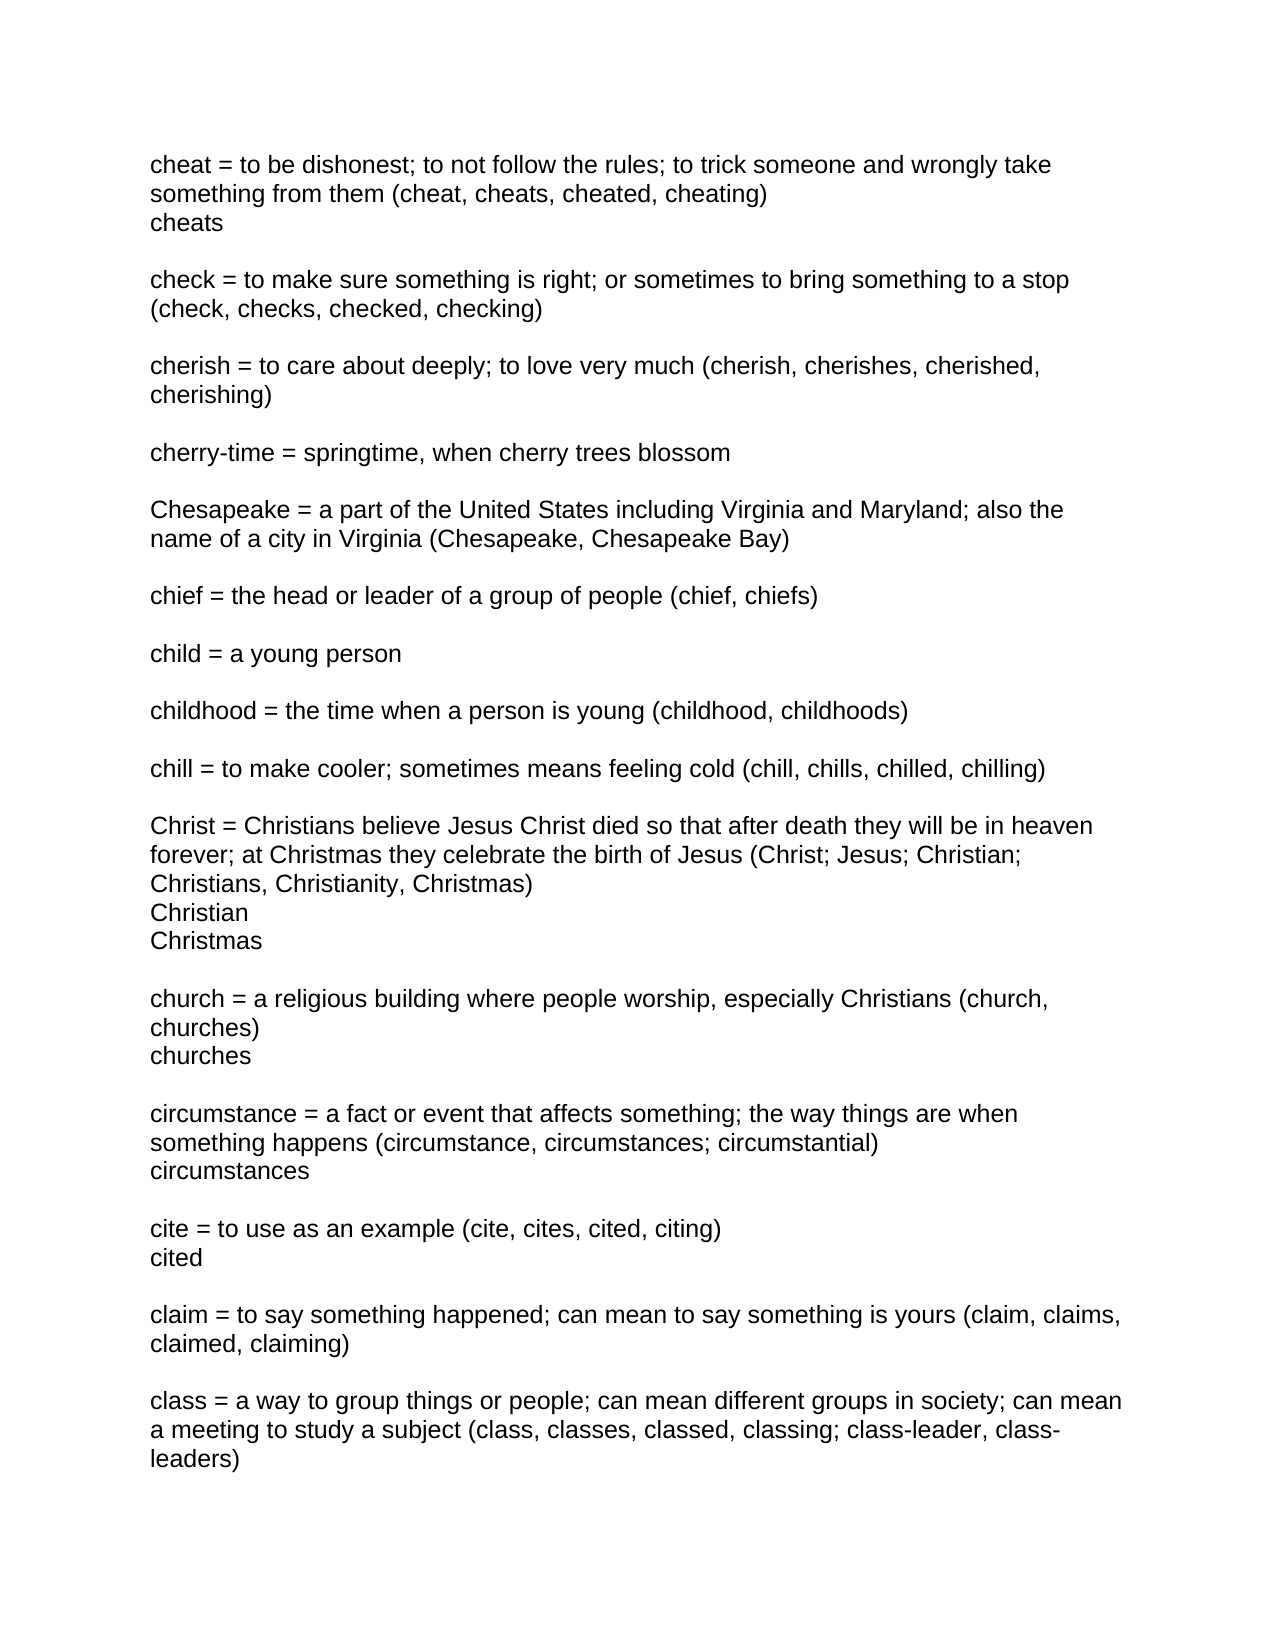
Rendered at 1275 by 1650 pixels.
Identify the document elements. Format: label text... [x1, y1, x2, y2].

text cited [150, 1242, 1125, 1271]
text check = to make sure something is right; or sometimes to bring something to a stop (check, checks, checked, checking) [150, 265, 1125, 322]
text childhood = the time when a person is young (childhood, childhoods) [150, 696, 1125, 725]
text Christian [150, 897, 1125, 926]
text circumstances [150, 1156, 1125, 1185]
text church = a religious building where people worship, especially Christians (church, churches) [150, 984, 1125, 1041]
text churches [150, 1041, 1125, 1070]
text claim = to say something happened; can mean to say something is yours (claim, claims, claimed, claiming) [150, 1300, 1125, 1357]
text cheats [150, 207, 1125, 236]
text circumstance = a fact or event that affects something; the way things are when something happens (circumstance, circumstances; circumstantial) [150, 1099, 1125, 1156]
text chief = the head or leader of a group of people (chief, chiefs) [150, 581, 1125, 610]
text Chesapeake = a part of the United States including Virginia and Maryland; also the name of a city in Virginia (Chesapeake, Chesapeake Bay) [150, 495, 1125, 552]
text chill = to make cooler; sometimes means feeling cold (chill, chills, chilled, chilling) [150, 754, 1125, 782]
text class = a way to group things or people; can mean different groups in society; can mean a meeting to study a subject (class, classes, classed, classing; class-leader, class-leaders) [150, 1386, 1125, 1472]
text cherish = to care about deeply; to love very much (cherish, cherishes, cherished, cherishing) [150, 351, 1125, 409]
text cheat = to be dishonest; to not follow the rules; to trick someone and wrongly take something from them (cheat, cheats, cheated, cheating) [150, 150, 1125, 207]
text Christmas [150, 926, 1125, 955]
text child = a young person [150, 639, 1125, 667]
text cite = to use as an example (cite, cites, cited, citing) [150, 1214, 1125, 1242]
text Christ = Christians believe Jesus Christ died so that after death they will be in heaven forever; at Christmas they celebrate the birth of Jesus (Christ; Jesus; Christian; Christians, Christianity, Christmas) [150, 811, 1125, 897]
text cherry-time = springtime, when cherry trees blossom [150, 437, 1125, 466]
